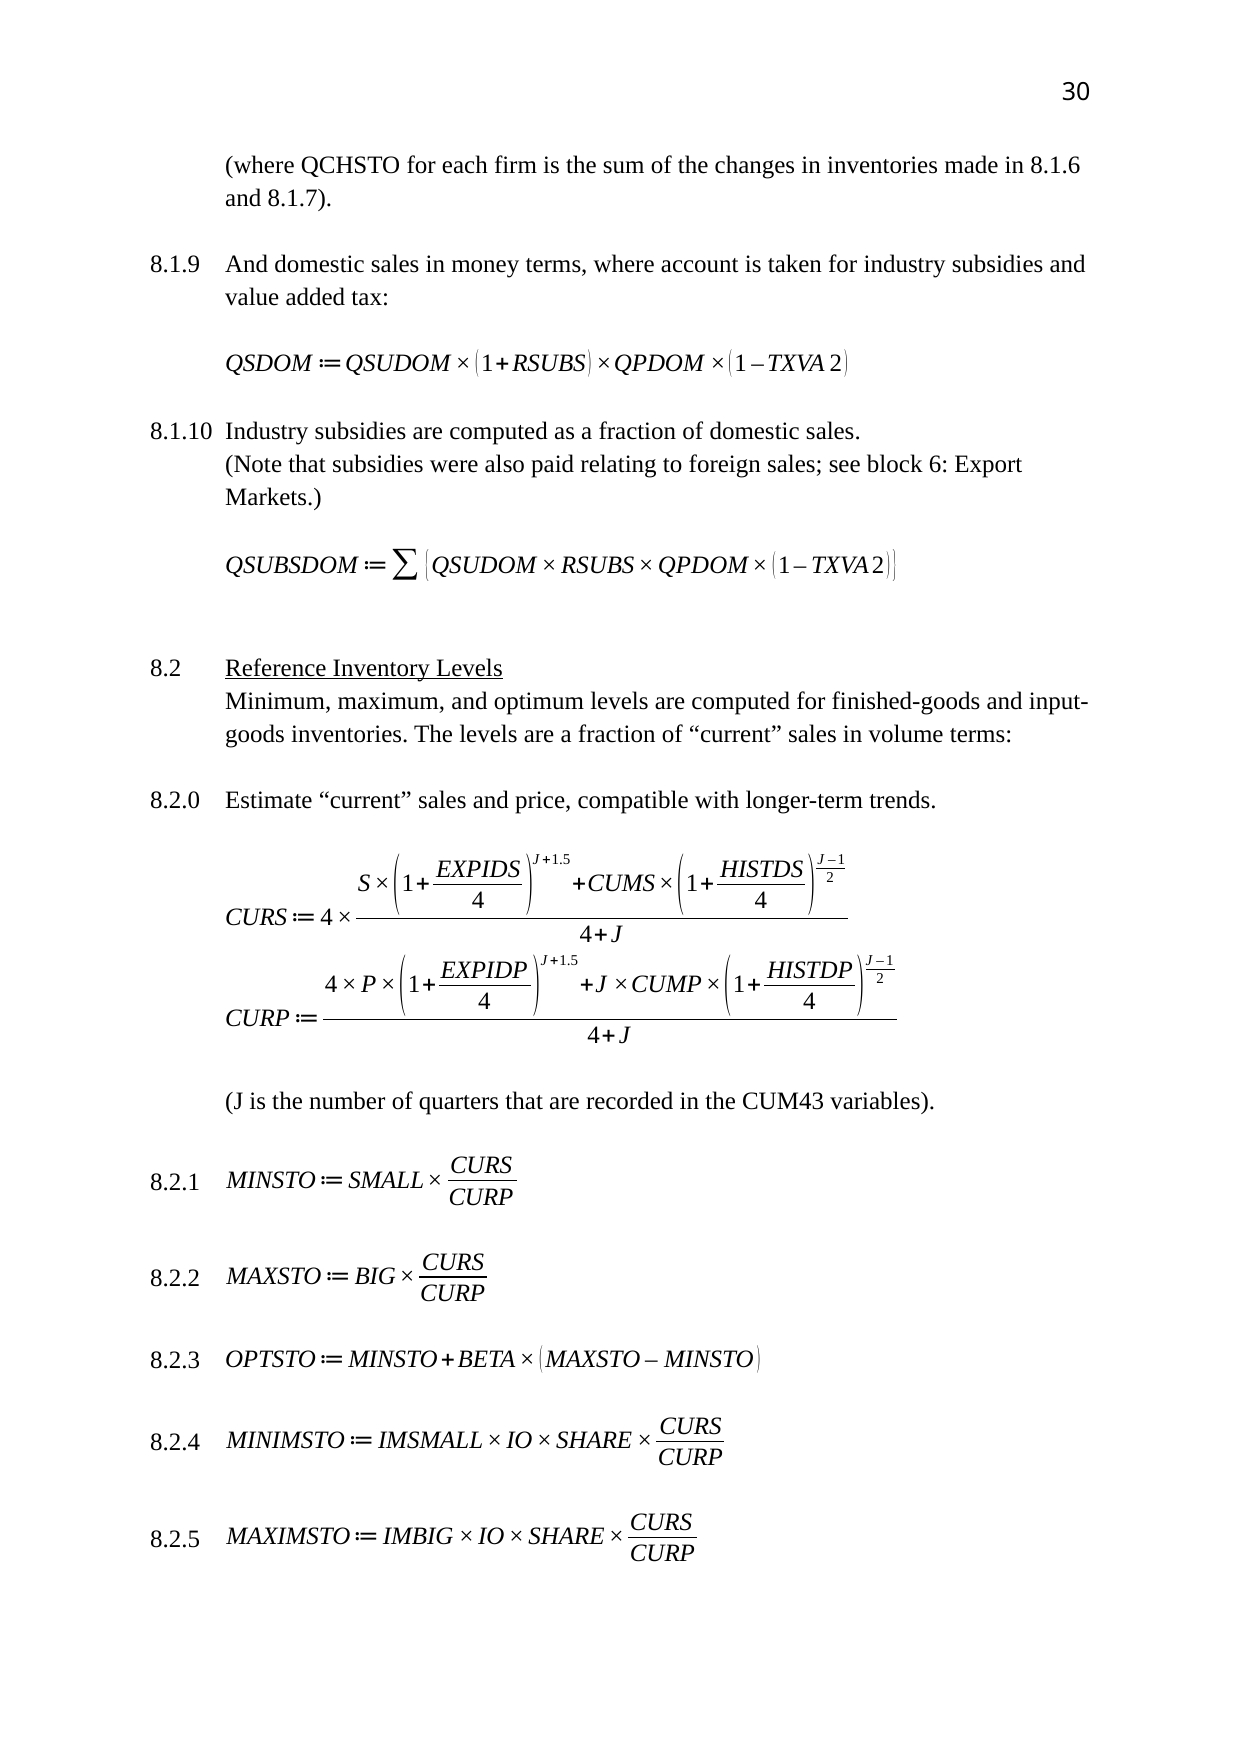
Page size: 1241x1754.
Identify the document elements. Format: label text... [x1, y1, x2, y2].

text Minimum, maximum, and optimum levels are computed for finished-goods and input-goods inventories. The levels are a fraction of “current” sales in volume terms: [150, 686, 1090, 747]
text (Note that subsidies were also paid relating to foreign sales; see block 6: Export Markets.) [150, 449, 1090, 511]
text 8.2.0 Estimate “current” sales and price, compatible with longer-term trends. [150, 785, 1090, 813]
text 8.1.9 And domestic sales in money terms, where account is taken for industry subsidies and value added tax: [150, 249, 1090, 311]
text 8.2 Reference Inventory Levels [150, 653, 1090, 681]
text 8.2.5 [150, 1509, 1090, 1568]
text 8.1.10 Industry subsidies are computed as a fraction of domestic sales. [150, 416, 1090, 445]
text 8.2.3 [150, 1344, 1090, 1375]
text 8.2.1 [150, 1152, 1090, 1211]
text 8.2.2 [150, 1248, 1090, 1307]
text 8.2.4 [150, 1412, 1090, 1471]
text (where QCHSTO for each firm is the sum of the changes in inventories made in 8.1.6 and 8.1.7). [150, 150, 1090, 212]
text (J is the number of quarters that are recorded in the CUM43 variables). [150, 1086, 1090, 1115]
